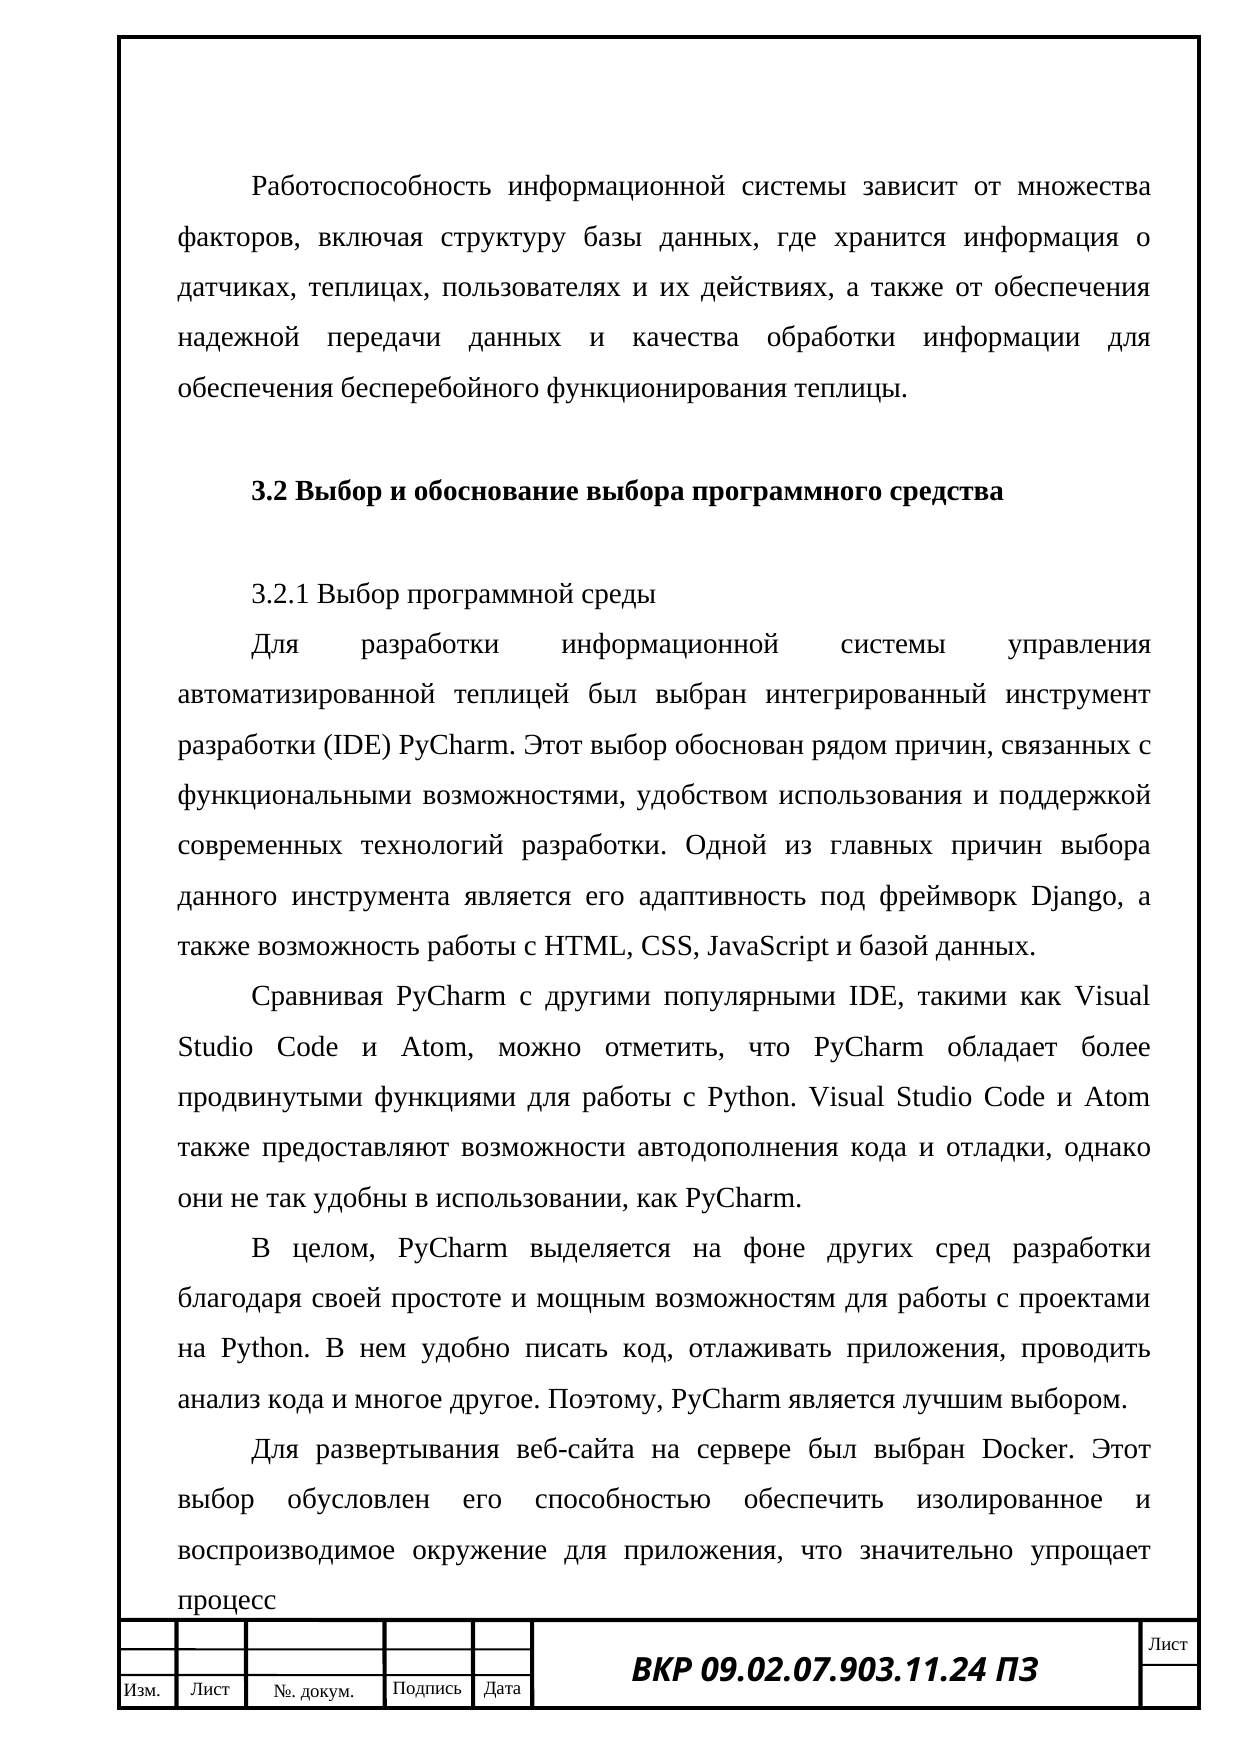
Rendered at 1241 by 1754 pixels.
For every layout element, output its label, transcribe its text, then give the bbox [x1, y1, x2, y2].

text Работоспособность информационной системы зависит от множества факторов, включая структуру базы данных, где хранится информация о датчиках, теплицах, пользователях и их действиях, а также от обеспечения надежной передачи данных и качества обработки информации для обеспечения бесперебойного функционирования теплицы. [177, 168, 1152, 403]
text Для разработки информационной системы управления автоматизированной теплицей был выбран интегрированный инструмент разработки (IDE) PyCharm. Этот выбор обоснован рядом причин, связанных с функциональными возможностями, удобством использования и поддержкой современных технологий разработки. Одной из главных причин выбора данного инструмента является его адаптивность под фреймворк Django, а также возможность работы с HTML, CSS, JavaScript и базой данных. [177, 626, 1152, 962]
text Для развертывания веб-сайта на сервере был выбран Docker. Этот выбор обусловлен его способностью обеспечить изолированное и воспроизводимое окружение для приложения, что значительно упрощает процесс [177, 1431, 1152, 1616]
subtitle 3.2 Выбор и обоснование выбора программного средства [177, 473, 1152, 506]
text 3.2.1 Выбор программной среды [177, 576, 1152, 609]
text Сравнивая PyCharm с другими популярными IDE, такими как Visual Studio Code и Atom, можно отметить, что PyCharm обладает более продвинутыми функциями для работы с Python. Visual Studio Code и Atom также предоставляют возможности автодополнения кода и отладки, однако они не так удобны в использовании, как PyCharm. [177, 978, 1152, 1213]
text В целом, PyCharm выделяется на фоне других сред разработки благодаря своей простоте и мощным возможностям для работы с проектами на Python. В нем удобно писать код, отлаживать приложения, проводить анализ кода и многое другое. Поэтому, PyCharm является лучшим выбором. [177, 1230, 1152, 1414]
